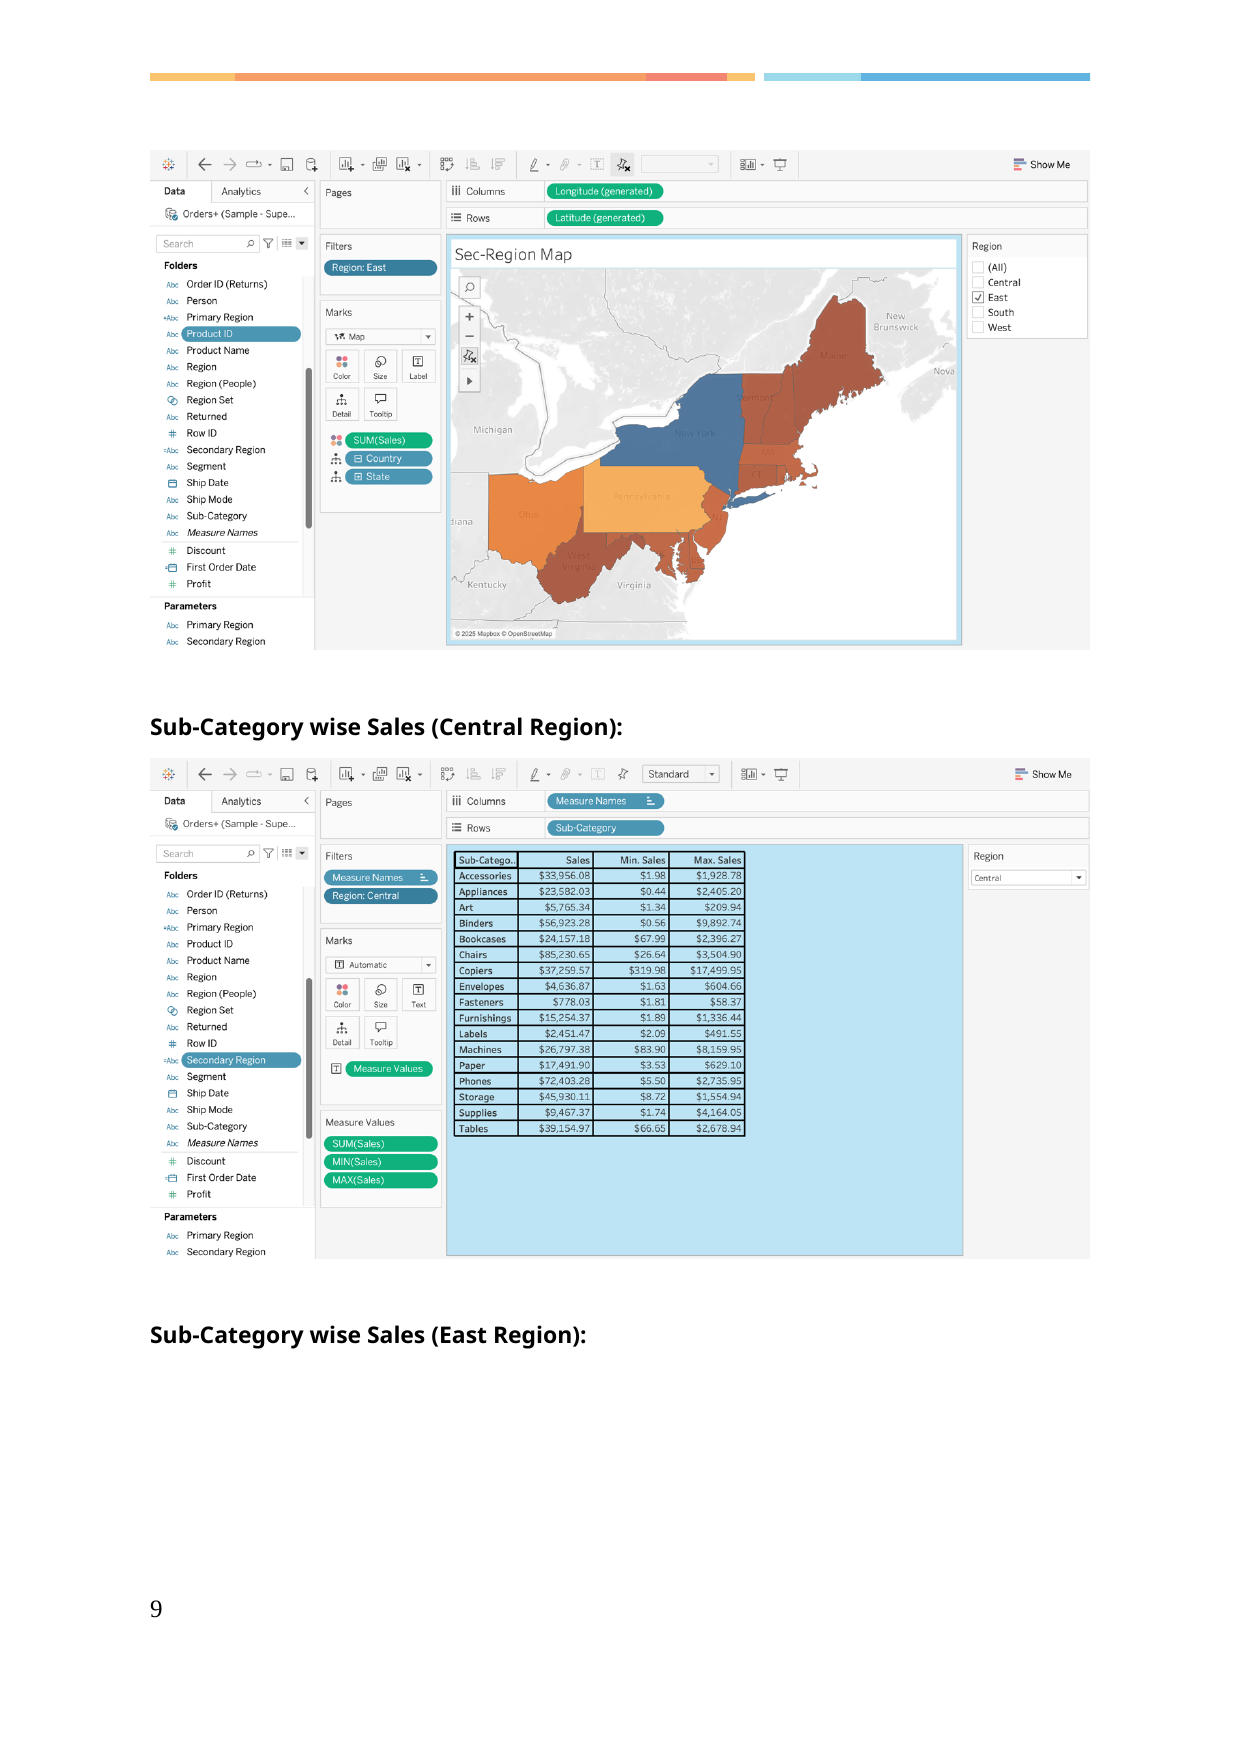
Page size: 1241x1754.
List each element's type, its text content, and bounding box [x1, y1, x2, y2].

text Sub-Category wise Sales (East Region): [150, 1319, 1090, 1351]
picture [150, 150, 1091, 650]
picture [150, 758, 1091, 1259]
picture [150, 73, 1091, 81]
text Sub-Category wise Sales (Central Region): [150, 711, 1090, 742]
